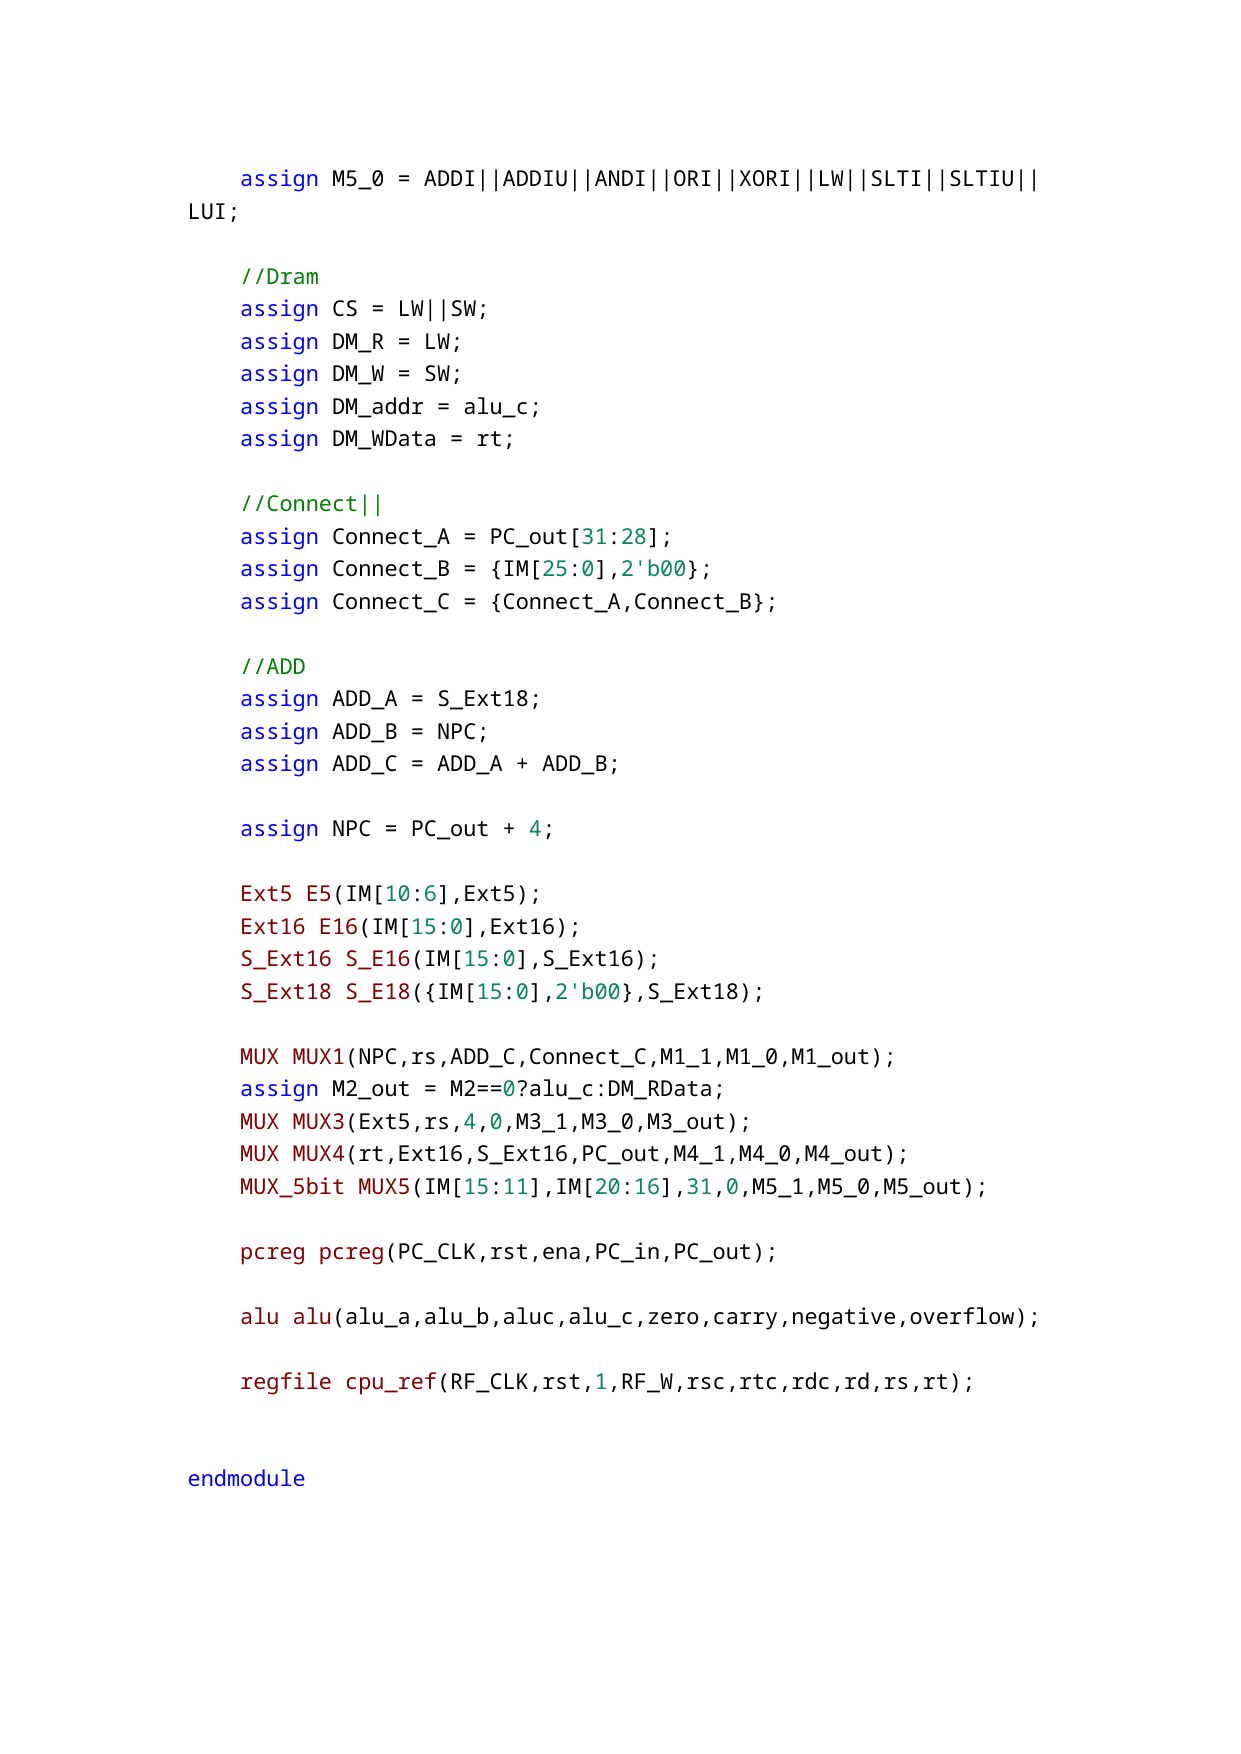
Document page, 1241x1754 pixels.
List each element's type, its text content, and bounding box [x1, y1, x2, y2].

text assign DM_addr = alu_c; [187, 389, 1053, 422]
text S_Ext18 S_E18({IM[15:0],2'b00},S_Ext18); [187, 974, 1053, 1007]
text //Dram [187, 259, 1053, 292]
text assign DM_W = SW; [187, 357, 1053, 389]
text //ADD [187, 649, 1053, 682]
text Ext5 E5(IM[10:6],Ext5); [187, 877, 1053, 909]
text pcreg pcreg(PC_CLK,rst,ena,PC_in,PC_out); [187, 1234, 1053, 1267]
text assign DM_WData = rt; [187, 422, 1053, 454]
text regfile cpu_ref(RF_CLK,rst,1,RF_W,rsc,rtc,rdc,rd,rs,rt); [187, 1364, 1053, 1397]
text assign DM_R = LW; [187, 324, 1053, 357]
text endmodule [187, 1462, 1053, 1494]
text assign ADD_A = S_Ext18; [187, 682, 1053, 714]
text assign CS = LW||SW; [187, 292, 1053, 324]
text assign ADD_C = ADD_A + ADD_B; [187, 747, 1053, 779]
text assign M2_out = M2==0?alu_c:DM_RData; [187, 1072, 1053, 1104]
text assign ADD_B = NPC; [187, 714, 1053, 747]
text alu alu(alu_a,alu_b,aluc,alu_c,zero,carry,negative,overflow); [187, 1299, 1053, 1332]
text assign Connect_B = {IM[25:0],2'b00}; [187, 552, 1053, 584]
text Ext16 E16(IM[15:0],Ext16); [187, 909, 1053, 942]
text //Connect|| [187, 487, 1053, 519]
text S_Ext16 S_E16(IM[15:0],S_Ext16); [187, 942, 1053, 974]
text MUX MUX1(NPC,rs,ADD_C,Connect_C,M1_1,M1_0,M1_out); [187, 1039, 1053, 1072]
text MUX MUX4(rt,Ext16,S_Ext16,PC_out,M4_1,M4_0,M4_out); [187, 1137, 1053, 1169]
text assign M5_0 = ADDI||ADDIU||ANDI||ORI||XORI||LW||SLTI||SLTIU||LUI; [187, 162, 1053, 227]
text MUX_5bit MUX5(IM[15:11],IM[20:16],31,0,M5_1,M5_0,M5_out); [187, 1169, 1053, 1202]
text assign NPC = PC_out + 4; [187, 812, 1053, 844]
text assign Connect_C = {Connect_A,Connect_B}; [187, 584, 1053, 617]
text assign Connect_A = PC_out[31:28]; [187, 519, 1053, 552]
text MUX MUX3(Ext5,rs,4,0,M3_1,M3_0,M3_out); [187, 1104, 1053, 1137]
